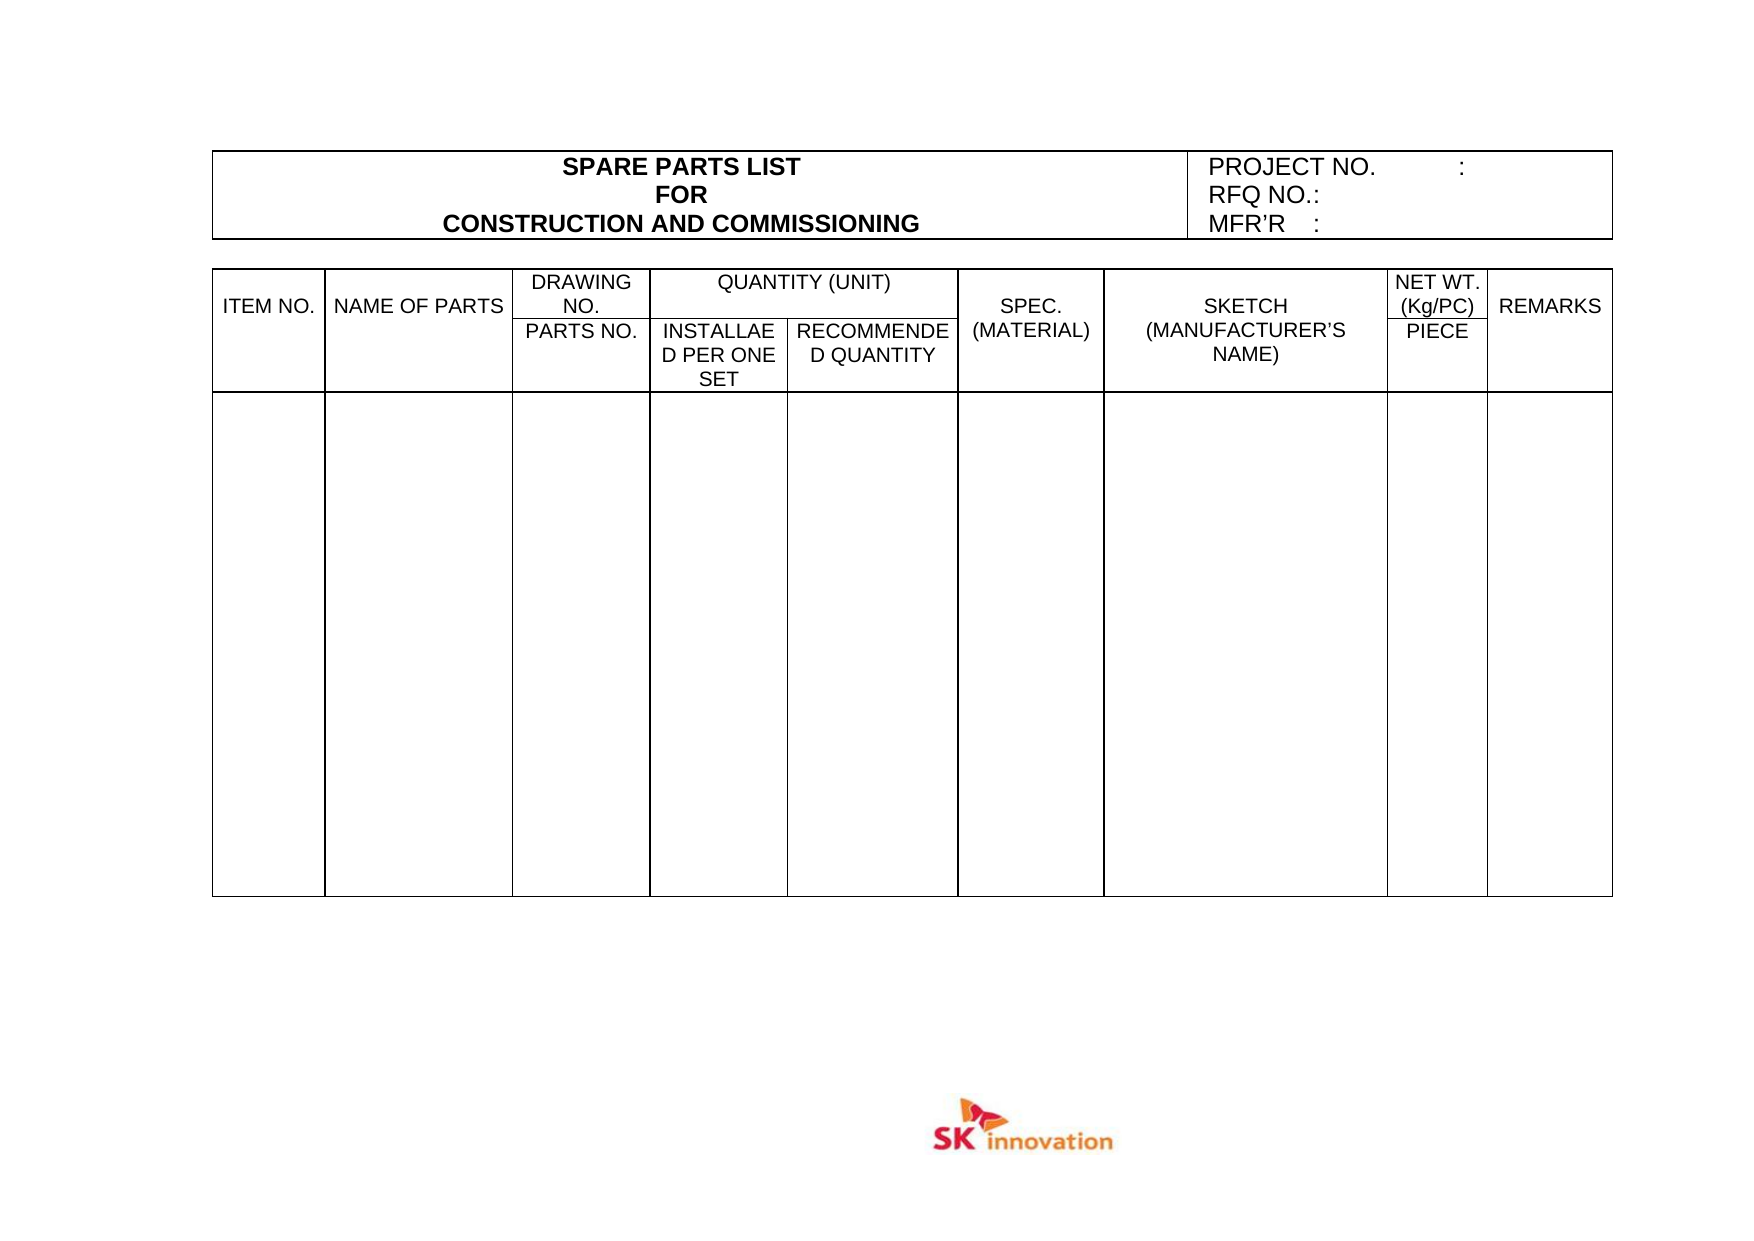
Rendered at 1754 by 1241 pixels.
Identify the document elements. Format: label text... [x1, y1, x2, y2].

table_header DRAWING NO. [513, 270, 649, 318]
table_header PROJECT NO. : RFQ NO. : MFR’R : [1188, 152, 1612, 238]
table_header ITEM NO. [213, 270, 324, 391]
table_header SKETCH (MANUFACTURER’S NAME) [1105, 270, 1387, 391]
table_header REMARKS [1488, 270, 1612, 391]
table_cell [1105, 393, 1387, 896]
table_cell PIECE [1388, 319, 1487, 391]
table_header SPEC. (MATERIAL) [959, 270, 1103, 391]
table_cell RECOMMENDED QUANTITY [788, 319, 957, 391]
table_cell PARTS NO. [513, 319, 649, 391]
table_cell [651, 393, 787, 896]
table_cell [1388, 393, 1487, 896]
picture [924, 1093, 1122, 1155]
table_header QUANTITY (UNIT) [651, 270, 957, 318]
table_cell [513, 393, 649, 896]
table_header NET WT. (Kg/PC) [1388, 270, 1487, 318]
table_header SPARE PARTS LIST FOR CONSTRUCTION AND COMMISSIONING [213, 152, 1187, 238]
table_cell [788, 393, 957, 896]
table_cell INSTALLAED PER ONE SET [651, 319, 787, 391]
table_cell [213, 393, 324, 896]
table_cell [326, 393, 512, 896]
table_cell [959, 393, 1103, 896]
table_cell [1488, 393, 1612, 896]
table_header NAME OF PARTS [326, 270, 512, 391]
